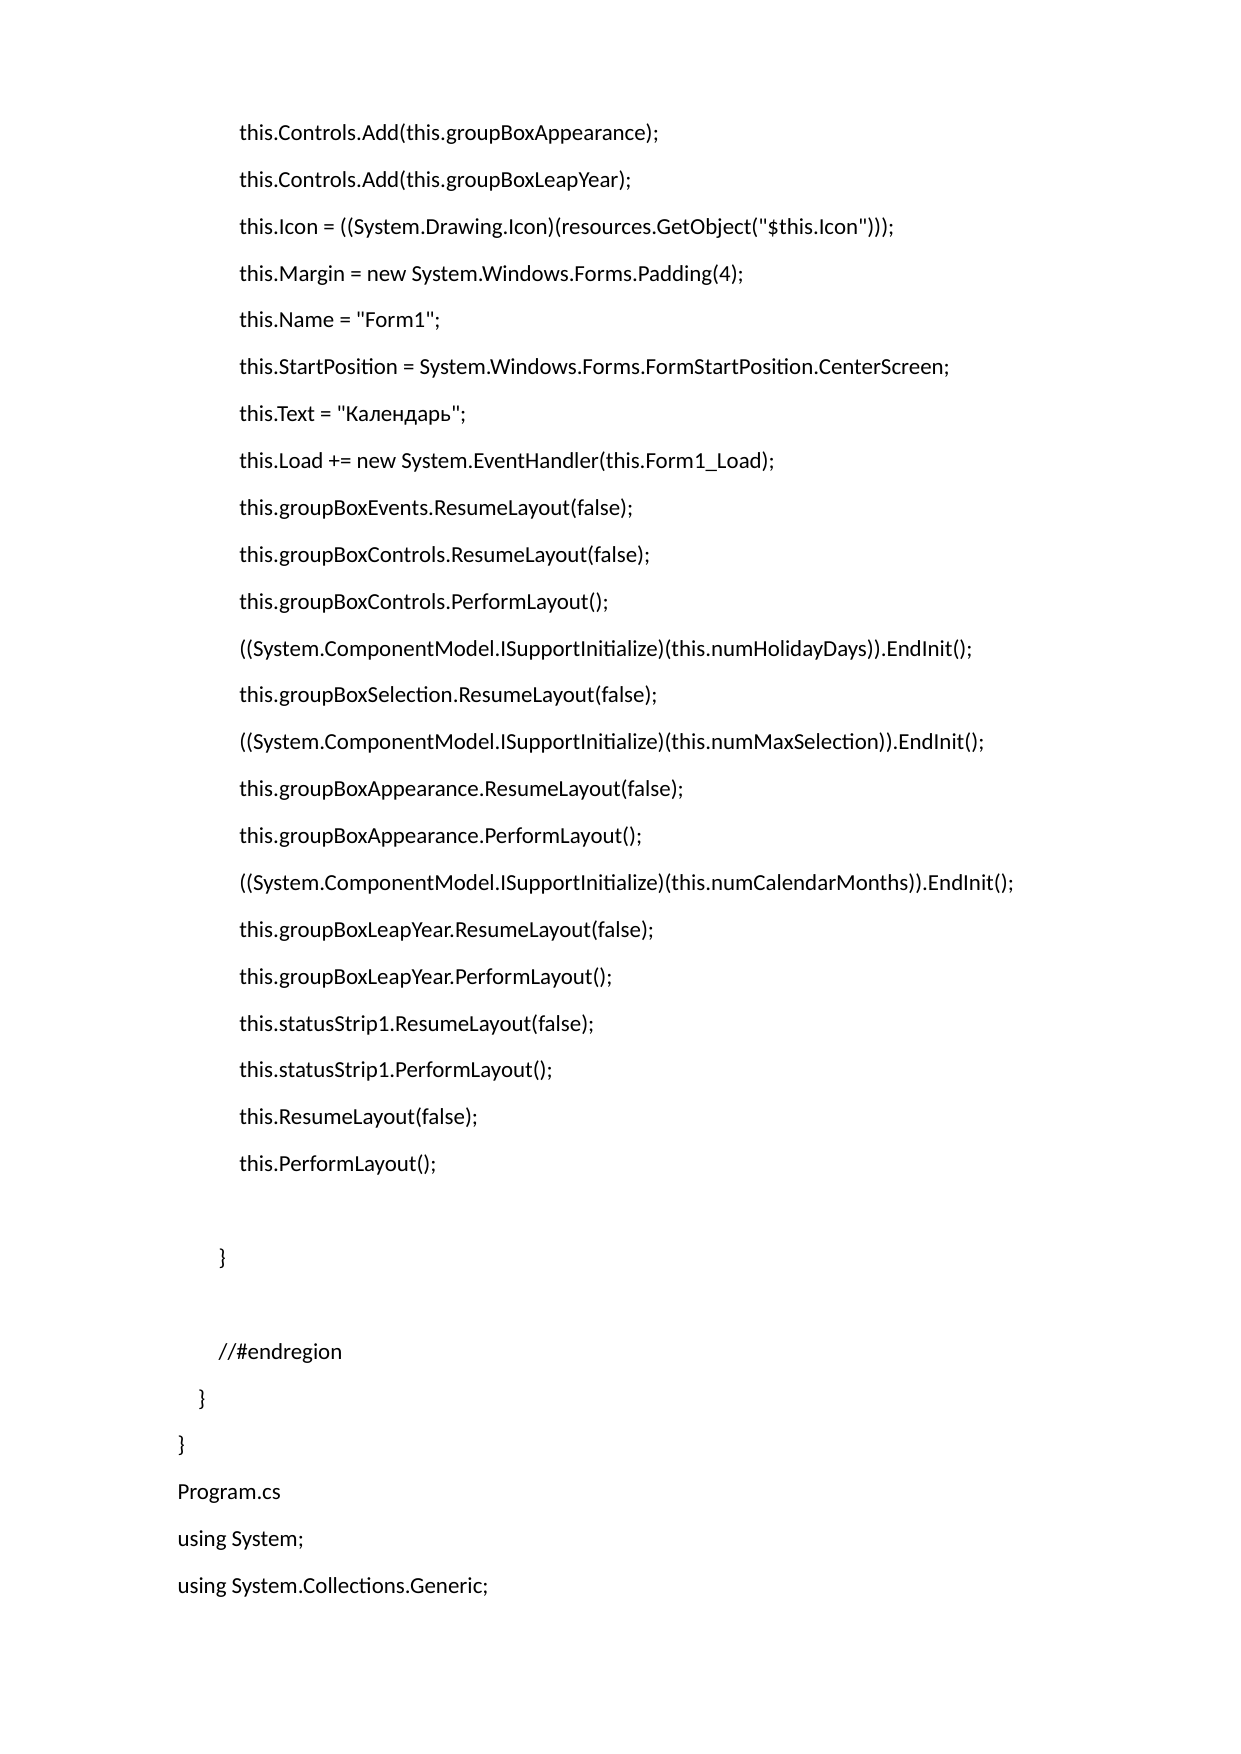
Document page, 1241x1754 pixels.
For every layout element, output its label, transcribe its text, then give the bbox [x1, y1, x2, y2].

text using System; [177, 1524, 1152, 1552]
text this.Text = "Календарь"; [177, 399, 1152, 427]
text this.statusStrip1.ResumeLayout(false); [177, 1009, 1152, 1037]
text this.ResumeLayout(false); [177, 1102, 1152, 1131]
text this.Controls.Add(this.groupBoxLeapYear); [177, 165, 1152, 193]
text this.groupBoxAppearance.PerformLayout(); [177, 821, 1152, 849]
text this.groupBoxLeapYear.ResumeLayout(false); [177, 915, 1152, 943]
text this.Icon = ((System.Drawing.Icon)(resources.GetObject("$this.Icon"))); [177, 212, 1152, 240]
text this.groupBoxSelection.ResumeLayout(false); [177, 681, 1152, 709]
text this.groupBoxControls.PerformLayout(); [177, 587, 1152, 615]
text this.PerformLayout(); [177, 1149, 1152, 1177]
text this.groupBoxAppearance.ResumeLayout(false); [177, 774, 1152, 802]
text this.Margin = new System.Windows.Forms.Padding(4); [177, 259, 1152, 287]
text this.Name = "Form1"; [177, 306, 1152, 334]
text this.StartPosition = System.Windows.Forms.FormStartPosition.CenterScreen; [177, 352, 1152, 381]
text this.groupBoxLeapYear.PerformLayout(); [177, 962, 1152, 990]
text using System.Collections.Generic; [177, 1571, 1152, 1599]
text ((System.ComponentModel.ISupportInitialize)(this.numCalendarMonths)).EndInit(); [177, 868, 1152, 896]
text this.Load += new System.EventHandler(this.Form1_Load); [177, 446, 1152, 474]
text this.statusStrip1.PerformLayout(); [177, 1056, 1152, 1084]
text Program.cs [177, 1477, 1152, 1506]
text } [177, 1243, 1152, 1271]
text this.groupBoxEvents.ResumeLayout(false); [177, 493, 1152, 521]
text this.groupBoxControls.ResumeLayout(false); [177, 540, 1152, 568]
text this.Controls.Add(this.groupBoxAppearance); [177, 118, 1152, 146]
text } [177, 1384, 1152, 1412]
text //#endregion [177, 1337, 1152, 1365]
text ((System.ComponentModel.ISupportInitialize)(this.numMaxSelection)).EndInit(); [177, 727, 1152, 756]
text ((System.ComponentModel.ISupportInitialize)(this.numHolidayDays)).EndInit(); [177, 634, 1152, 662]
text } [177, 1431, 1152, 1459]
